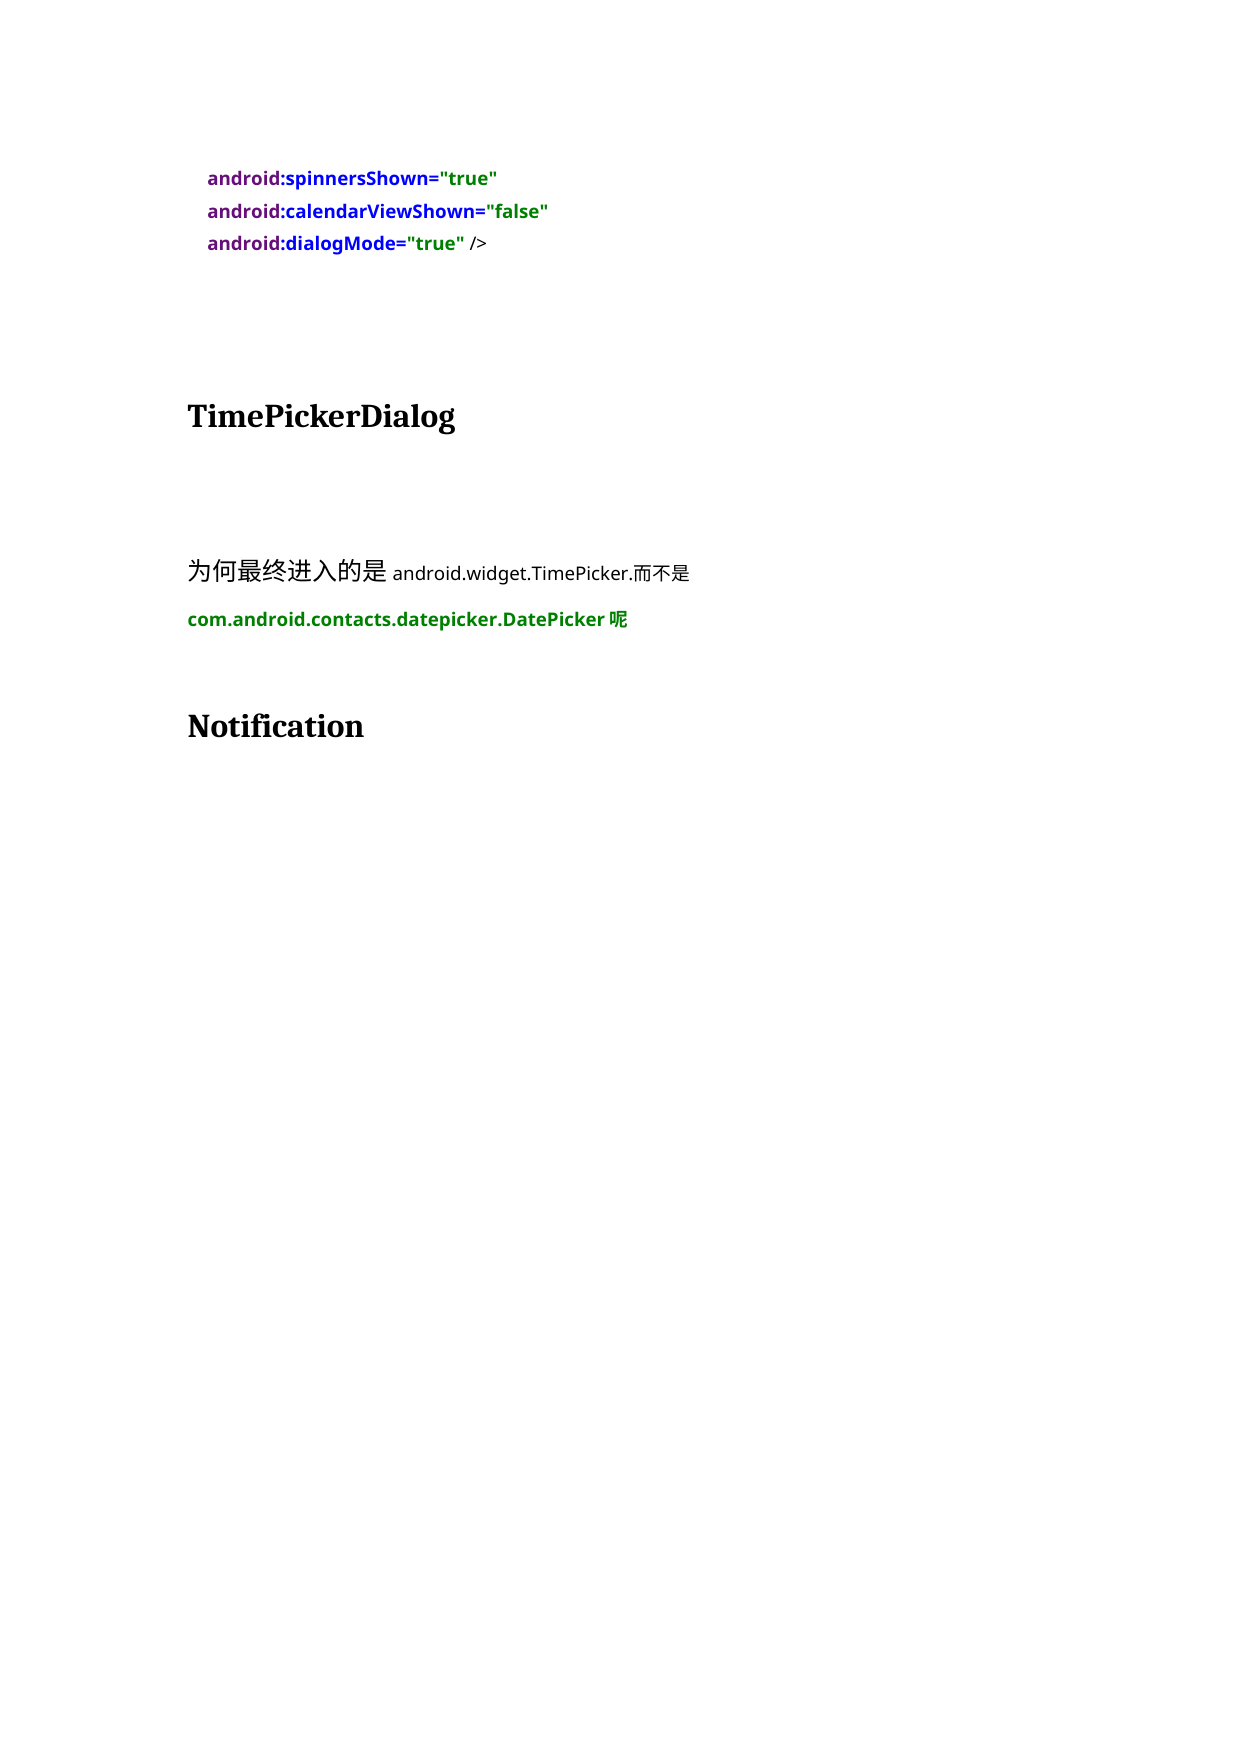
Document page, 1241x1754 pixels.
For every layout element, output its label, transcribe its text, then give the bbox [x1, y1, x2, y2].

subtitle TimePickerDialog [187, 384, 1053, 449]
subtitle Notification [187, 694, 1053, 759]
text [187, 162, 1053, 259]
text 为何最终进入的是android.widget.TimePicker.而不是com.android.contacts.datepicker.DatePicker呢 [187, 537, 1053, 634]
